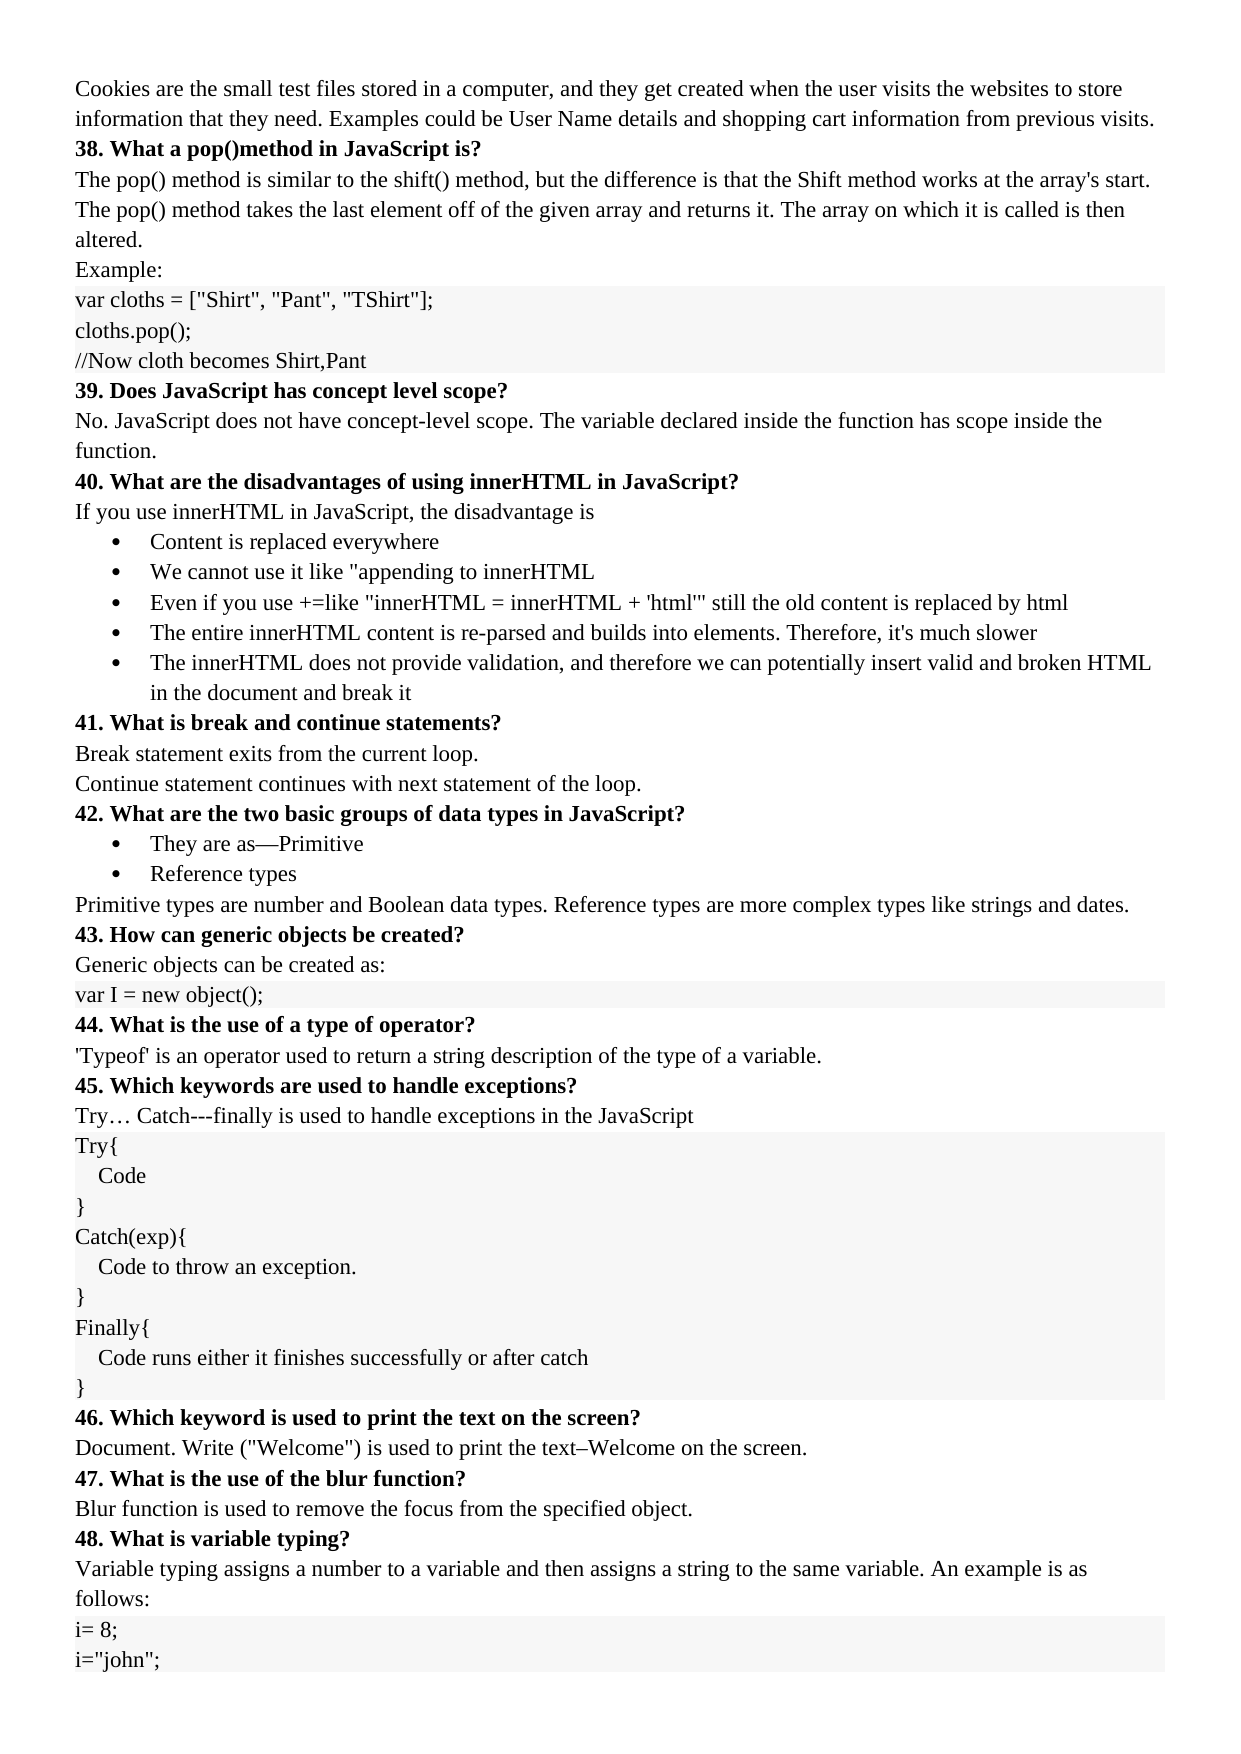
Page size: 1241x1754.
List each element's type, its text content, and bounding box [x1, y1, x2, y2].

text Code [75, 1162, 1165, 1189]
text i= 8; [75, 1616, 1165, 1642]
text Document. Write ("Welcome") is used to print the text–Welcome on the screen. [75, 1434, 1165, 1461]
text Break statement exits from the current loop. [75, 739, 1165, 766]
list The entire innerHTML content is re-parsed and builds into elements. Therefore, it's much slower [112, 619, 1165, 645]
text Catch(exp){ [75, 1223, 1165, 1249]
text Generic objects can be created as: [75, 951, 1165, 977]
text 41. What is break and continue statements? [75, 709, 1165, 736]
text } [75, 1193, 1165, 1219]
text //Now cloth becomes Shirt,Pant [75, 347, 1165, 373]
text 47. What is the use of the blur function? [75, 1464, 1165, 1491]
text Try… Catch---finally is used to handle exceptions in the JavaScript [75, 1102, 1165, 1128]
text } [75, 1374, 1165, 1400]
text 40. What are the disadvantages of using innerHTML in JavaScript? [75, 468, 1165, 494]
text Continue statement continues with next statement of the loop. [75, 770, 1165, 796]
list The innerHTML does not provide validation, and therefore we can potentially insert valid and broken HTML in the document and break it [112, 649, 1165, 706]
text i="john"; [75, 1646, 1165, 1672]
text cloths.pop(); [75, 317, 1165, 343]
list Even if you use +=like "innerHTML = innerHTML + 'html'" still the old content is replaced by html [112, 588, 1165, 615]
text 45. Which keywords are used to handle exceptions? [75, 1072, 1165, 1098]
text } [75, 1283, 1165, 1310]
list Content is replaced everywhere [112, 528, 1165, 554]
text Code to throw an exception. [75, 1253, 1165, 1279]
text The pop() method is similar to the shift() method, but the difference is that the Shift method works at the array's start. The pop() method takes the last element off of the given array and returns it. The array on which it is called is then altered. [75, 166, 1165, 252]
text 43. How can generic objects be created? [75, 921, 1165, 947]
text 38. What a pop()method in JavaScript is? [75, 135, 1165, 162]
text 46. Which keyword is used to print the text on the screen? [75, 1404, 1165, 1431]
list Reference types [112, 860, 1165, 887]
text No. JavaScript does not have concept-level scope. The variable declared inside the function has scope inside the function. [75, 407, 1165, 464]
text var cloths = ["Shirt", "Pant", "TShirt"]; [75, 286, 1165, 313]
text Blur function is used to remove the focus from the specified object. [75, 1495, 1165, 1521]
text 39. Does JavaScript has concept level scope? [75, 377, 1165, 403]
text Try{ [75, 1132, 1165, 1159]
text Code runs either it finishes successfully or after catch [75, 1344, 1165, 1370]
text If you use innerHTML in JavaScript, the disadvantage is [75, 498, 1165, 524]
text Finally{ [75, 1313, 1165, 1340]
text var I = new object(); [75, 981, 1165, 1008]
text Example: [75, 256, 1165, 283]
text 48. What is variable typing? [75, 1525, 1165, 1551]
text Cookies are the small test files stored in a computer, and they get created when the user visits the websites to store information that they need. Examples could be User Name details and shopping cart information from previous visits. [75, 75, 1165, 132]
list They are as—Primitive [112, 830, 1165, 857]
text 'Typeof' is an operator used to return a string description of the type of a variable. [75, 1042, 1165, 1068]
text 42. What are the two basic groups of data types in JavaScript? [75, 800, 1165, 826]
text Primitive types are number and Boolean data types. Reference types are more complex types like strings and dates. [75, 891, 1165, 917]
list We cannot use it like "appending to innerHTML [112, 558, 1165, 585]
text 44. What is the use of a type of operator? [75, 1011, 1165, 1038]
text Variable typing assigns a number to a variable and then assigns a string to the same variable. An example is as follows: [75, 1555, 1165, 1612]
